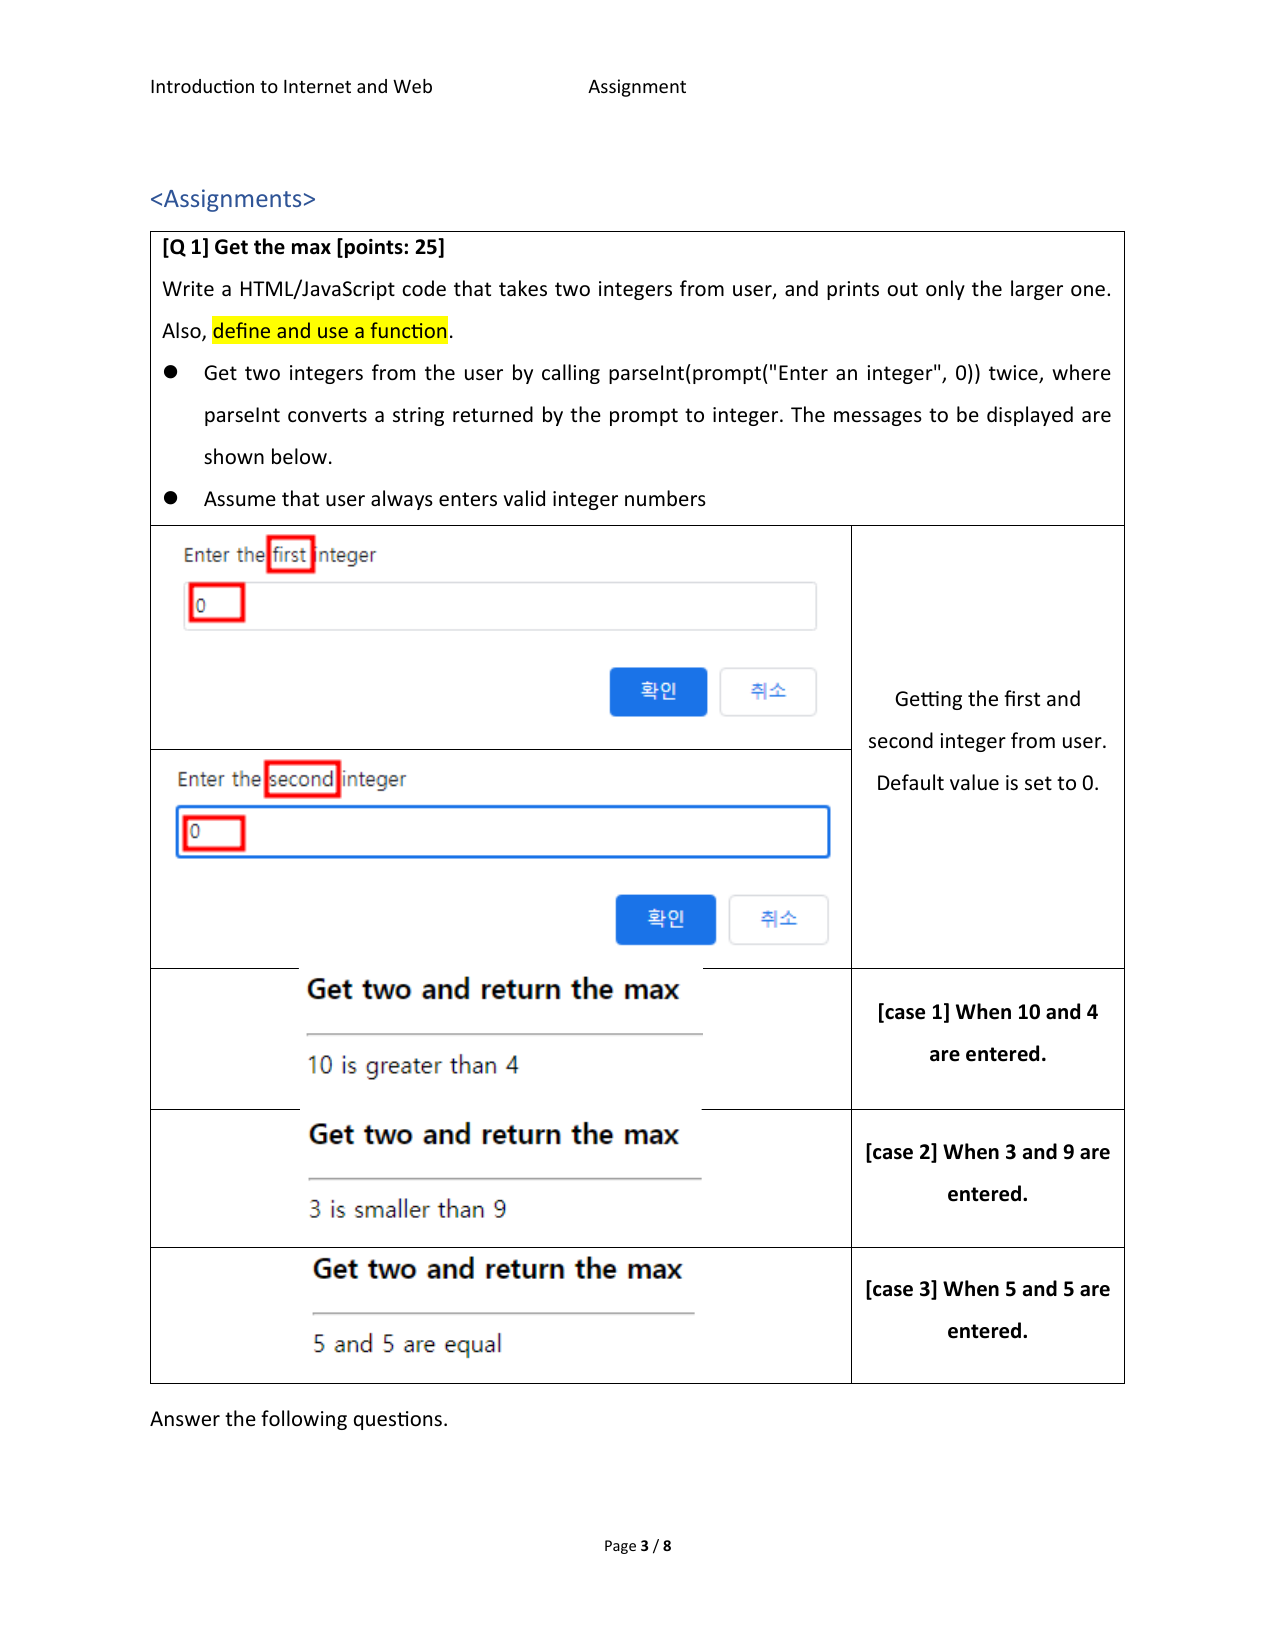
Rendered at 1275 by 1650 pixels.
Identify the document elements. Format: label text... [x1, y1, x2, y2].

picture [307, 1248, 695, 1370]
table_cell [151, 750, 851, 968]
table_cell [case 1] When 10 and 4 are entered. [852, 969, 1124, 1108]
table_cell [151, 1248, 851, 1383]
table_cell [case 2] When 3 and 9 are entered. [852, 1110, 1124, 1247]
table_cell [151, 969, 851, 1108]
picture [298, 968, 703, 1096]
table_cell Getting the first and second integer from user. Default value is set to 0. [852, 526, 1124, 968]
picture [165, 755, 837, 950]
text Answer the following questions. [150, 1404, 1125, 1432]
picture [167, 533, 834, 729]
picture [300, 1109, 702, 1234]
table_cell [case 3] When 5 and 5 are entered. [852, 1248, 1124, 1383]
subtitle <Assignments> [150, 181, 1125, 214]
table_header [Q 1] Get the max [points: 25] Write a HTML/JavaScript code that takes two integers from user, and prints out only the larger one. Also, define and use a function. Get two integers from the user by calling parseInt(prompt("Enter an integer", 0)) twice, where parseInt converts a string returned by the prompt to integer. The messages to be displayed are shown below. Assume that user always enters valid integer numbers [151, 232, 1124, 525]
table_cell [151, 1110, 851, 1247]
table_cell [151, 526, 851, 749]
